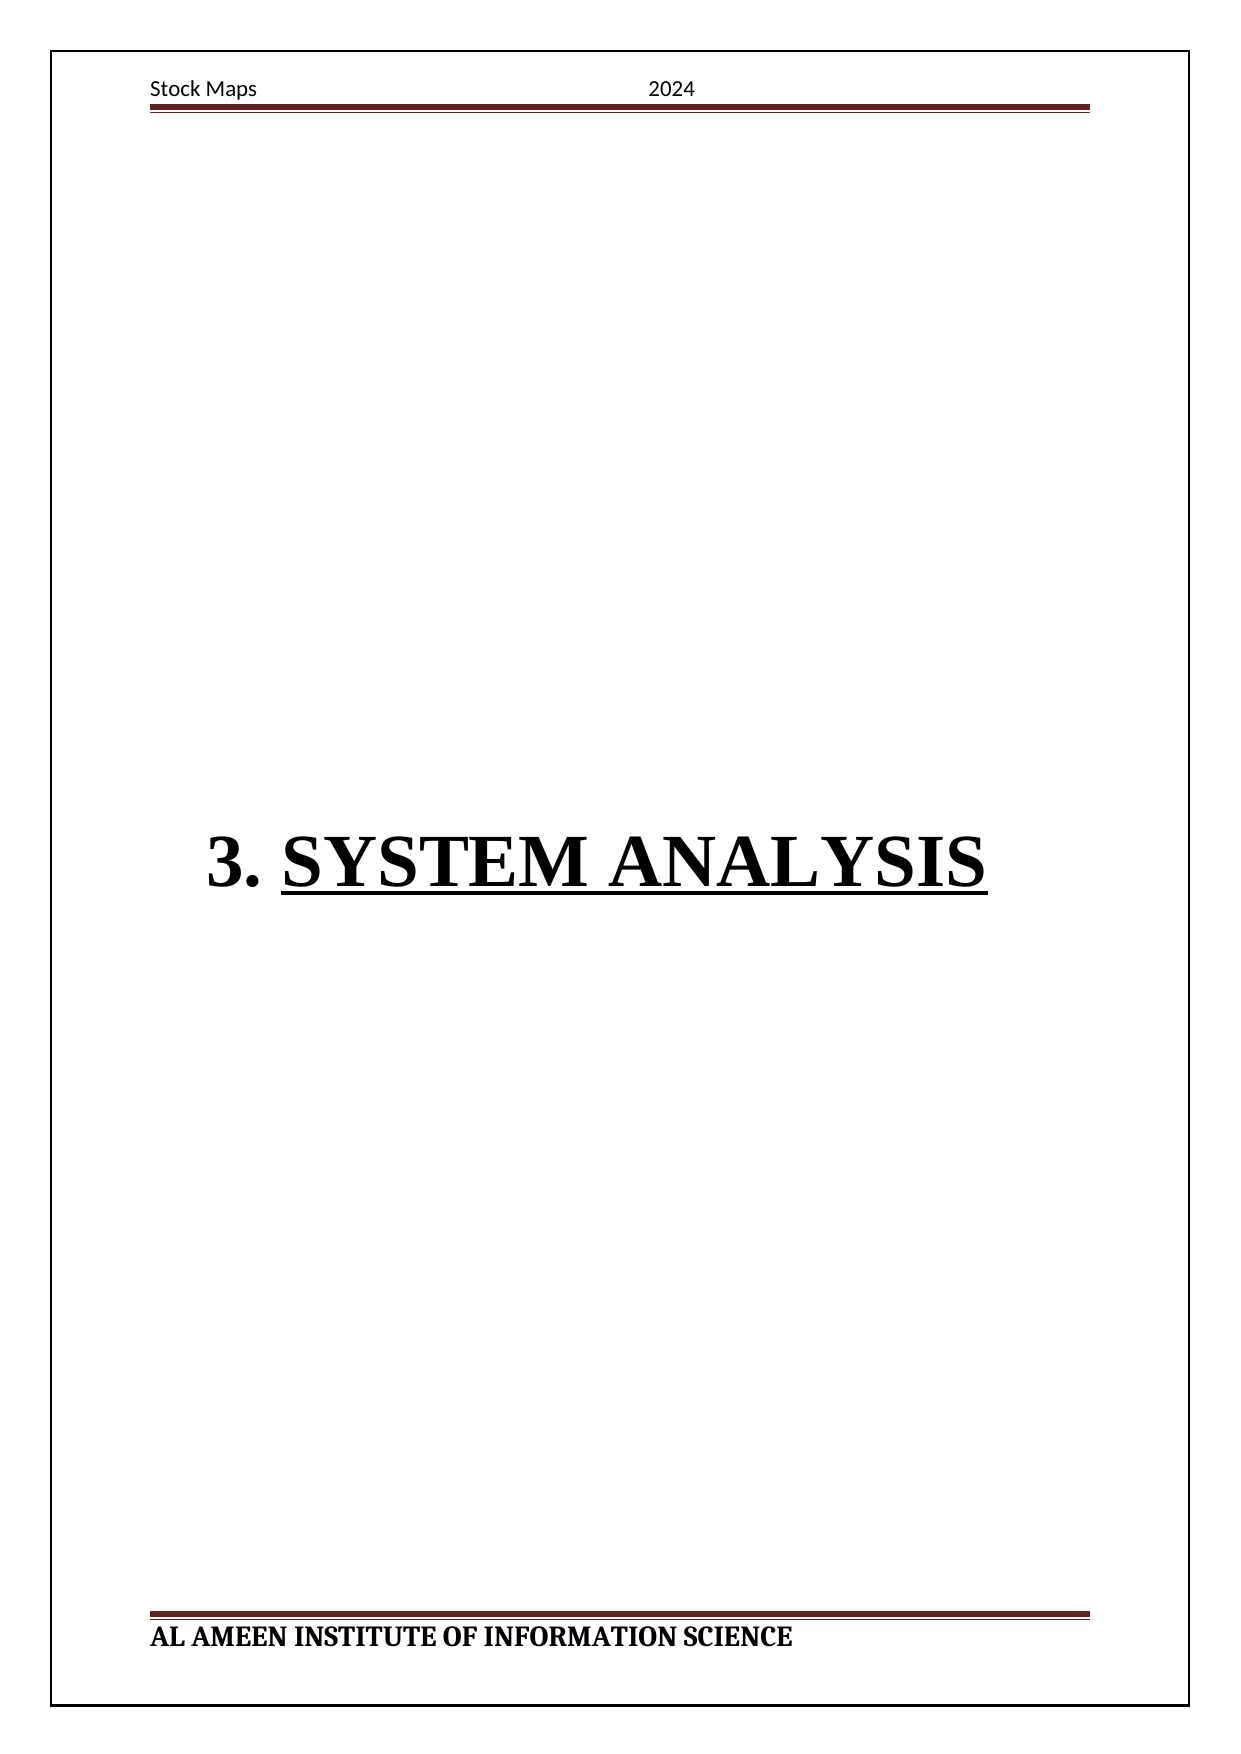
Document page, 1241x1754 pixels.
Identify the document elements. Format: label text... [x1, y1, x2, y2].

text 3. SYSTEM ANALYSIS [150, 817, 1090, 903]
